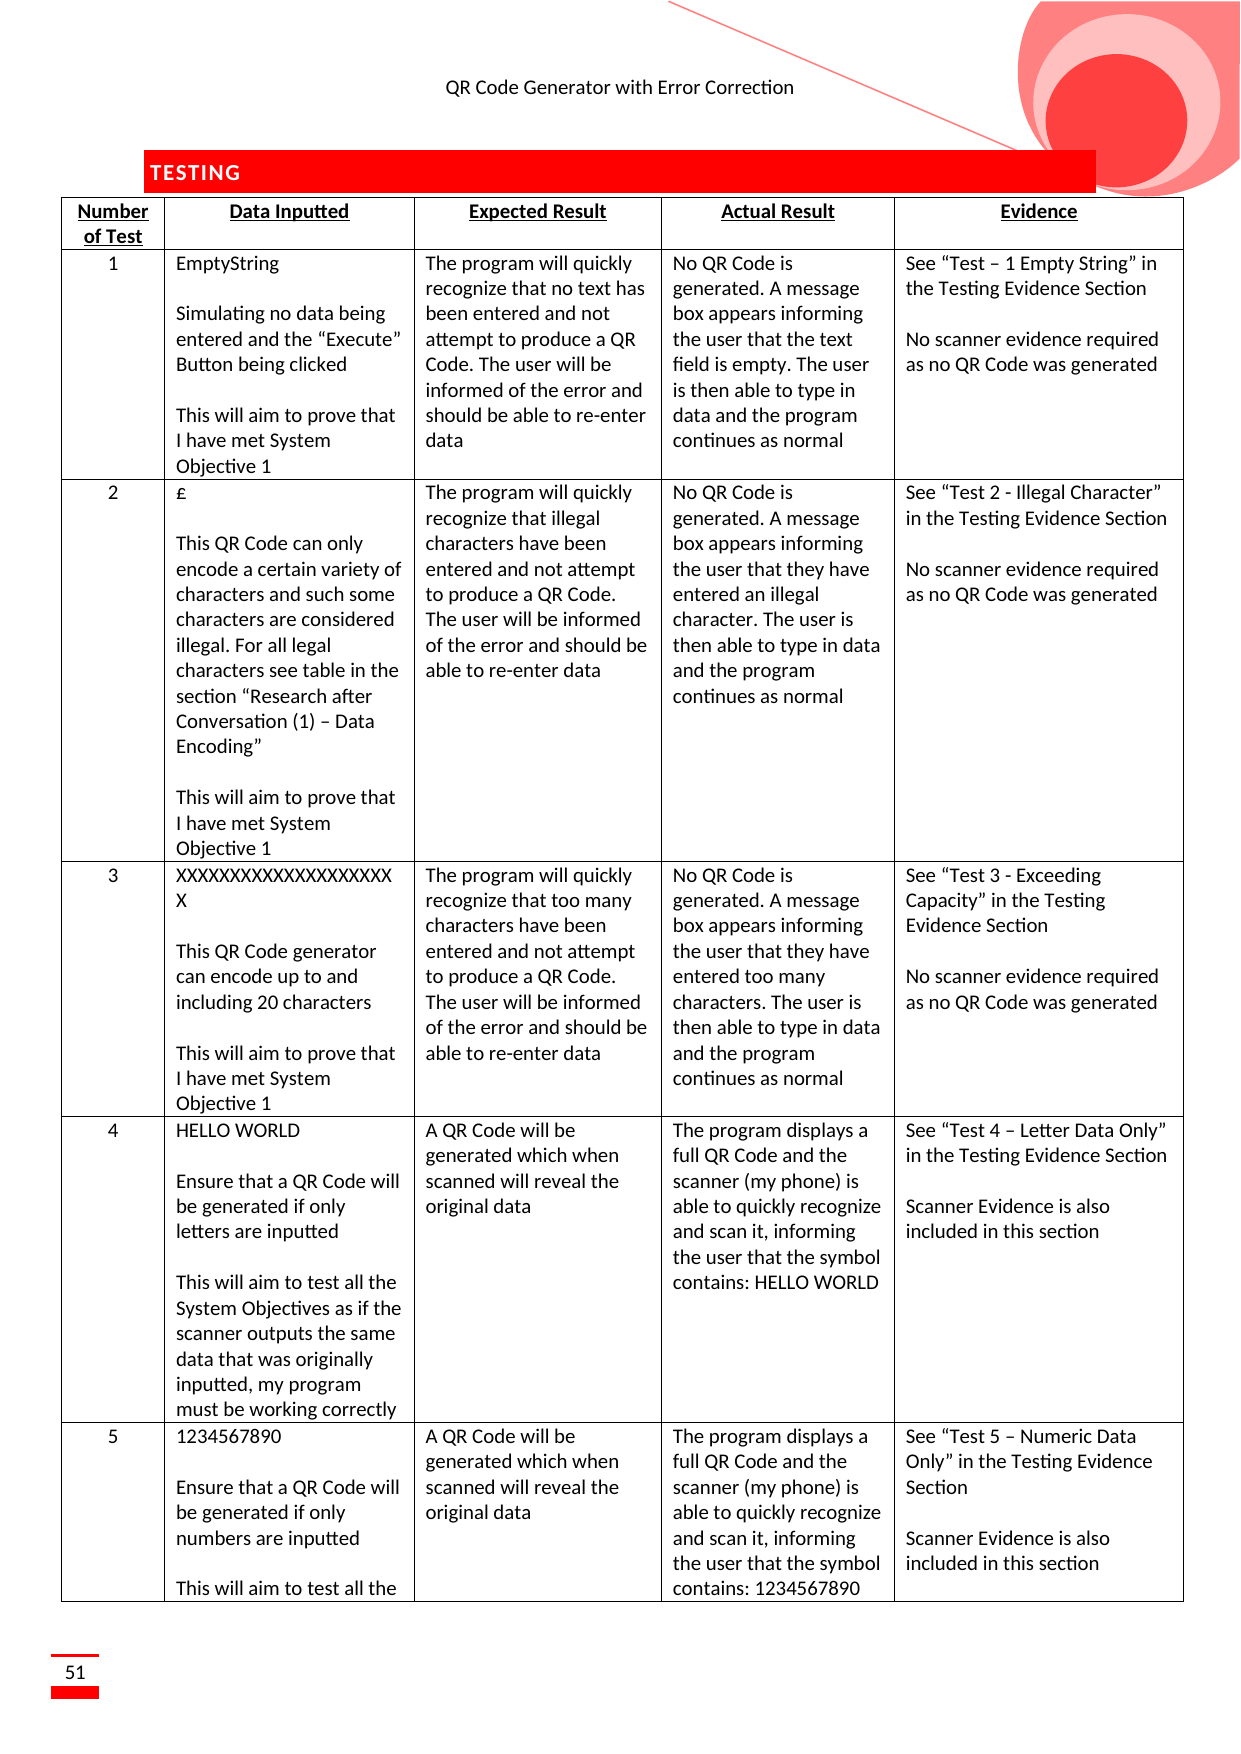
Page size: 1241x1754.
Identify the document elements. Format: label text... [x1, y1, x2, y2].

table_cell 2 [62, 381, 164, 762]
table_cell EmptyString Simulating no data being entered and the “Execute” Button being clicked This will aim to prove that I have met System Objective 1 [165, 151, 414, 380]
table_cell £ This QR Code can only encode a certain variety of characters and such some characters are considered illegal. For all legal characters see table in the section “Research after Conversation (1) – Data Encoding” This will aim to prove that I have met System Objective 1 [165, 381, 414, 762]
table_cell See “Test 2 - Illegal Character” in the Testing Evidence Section No scanner evidence required as no QR Code was generated [895, 381, 1183, 762]
table_cell The program will quickly recognize that no text has been entered and not attempt to produce a QR Code. The user will be informed of the error and should be able to re-enter data [415, 151, 661, 380]
table_cell 3 [62, 763, 164, 1017]
table_cell XXXXXXXXXXXXXXXXXXXXX This QR Code generator can encode up to and including 20 characters This will aim to prove that I have met System Objective 1 [165, 763, 414, 1017]
table_cell The program will quickly recognize that illegal characters have been entered and not attempt to produce a QR Code. The user will be informed of the error and should be able to re-enter data [415, 381, 661, 762]
table_cell No QR Code is generated. A message box appears informing the user that the text field is empty. The user is then able to type in data and the program continues as normal [662, 151, 894, 380]
table_cell A QR Code will be generated which when scanned will reveal the original data [415, 1018, 661, 1323]
table_cell 5 [62, 1324, 164, 1578]
table_cell No QR Code is generated. A message box appears informing the user that they have entered too many characters. The user is then able to type in data and the program continues as normal [662, 763, 894, 1017]
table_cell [662, 1324, 894, 1578]
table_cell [895, 1324, 1183, 1578]
table_cell No QR Code is generated. A message box appears informing the user that they have entered an illegal character. The user is then able to type in data and the program continues as normal [662, 381, 894, 762]
table_cell See “Test 3 - Exceeding Capacity” in the Testing Evidence Section No scanner evidence required as no QR Code was generated [895, 763, 1183, 1017]
table_cell See “Test – 1 Empty String” in the Testing Evidence Section No scanner evidence required as no QR Code was generated [895, 151, 1183, 380]
table_cell 4 [62, 1018, 164, 1323]
table_cell The program will quickly recognize that too many characters have been entered and not attempt to produce a QR Code. The user will be informed of the error and should be able to re-enter data [415, 763, 661, 1017]
table_cell 1 [62, 151, 164, 380]
table_cell HELLO WORLD Ensure that a QR Code will be generated if only letters are inputted This will aim to test all the System Objectives as if the scanner outputs the same data that was originally inputted, my program must be working correctly [165, 1018, 414, 1323]
table_cell See “Test 4 – Letter Data Only” in the Testing Evidence Section Scanner Evidence is also included in this section [895, 1018, 1183, 1323]
table_cell The program displays a full QR Code and the scanner (my phone) is able to quickly recognize and scan it, informing the user that the symbol contains: HELLO WORLD [662, 1018, 894, 1323]
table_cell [165, 1324, 414, 1578]
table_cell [415, 1324, 661, 1578]
